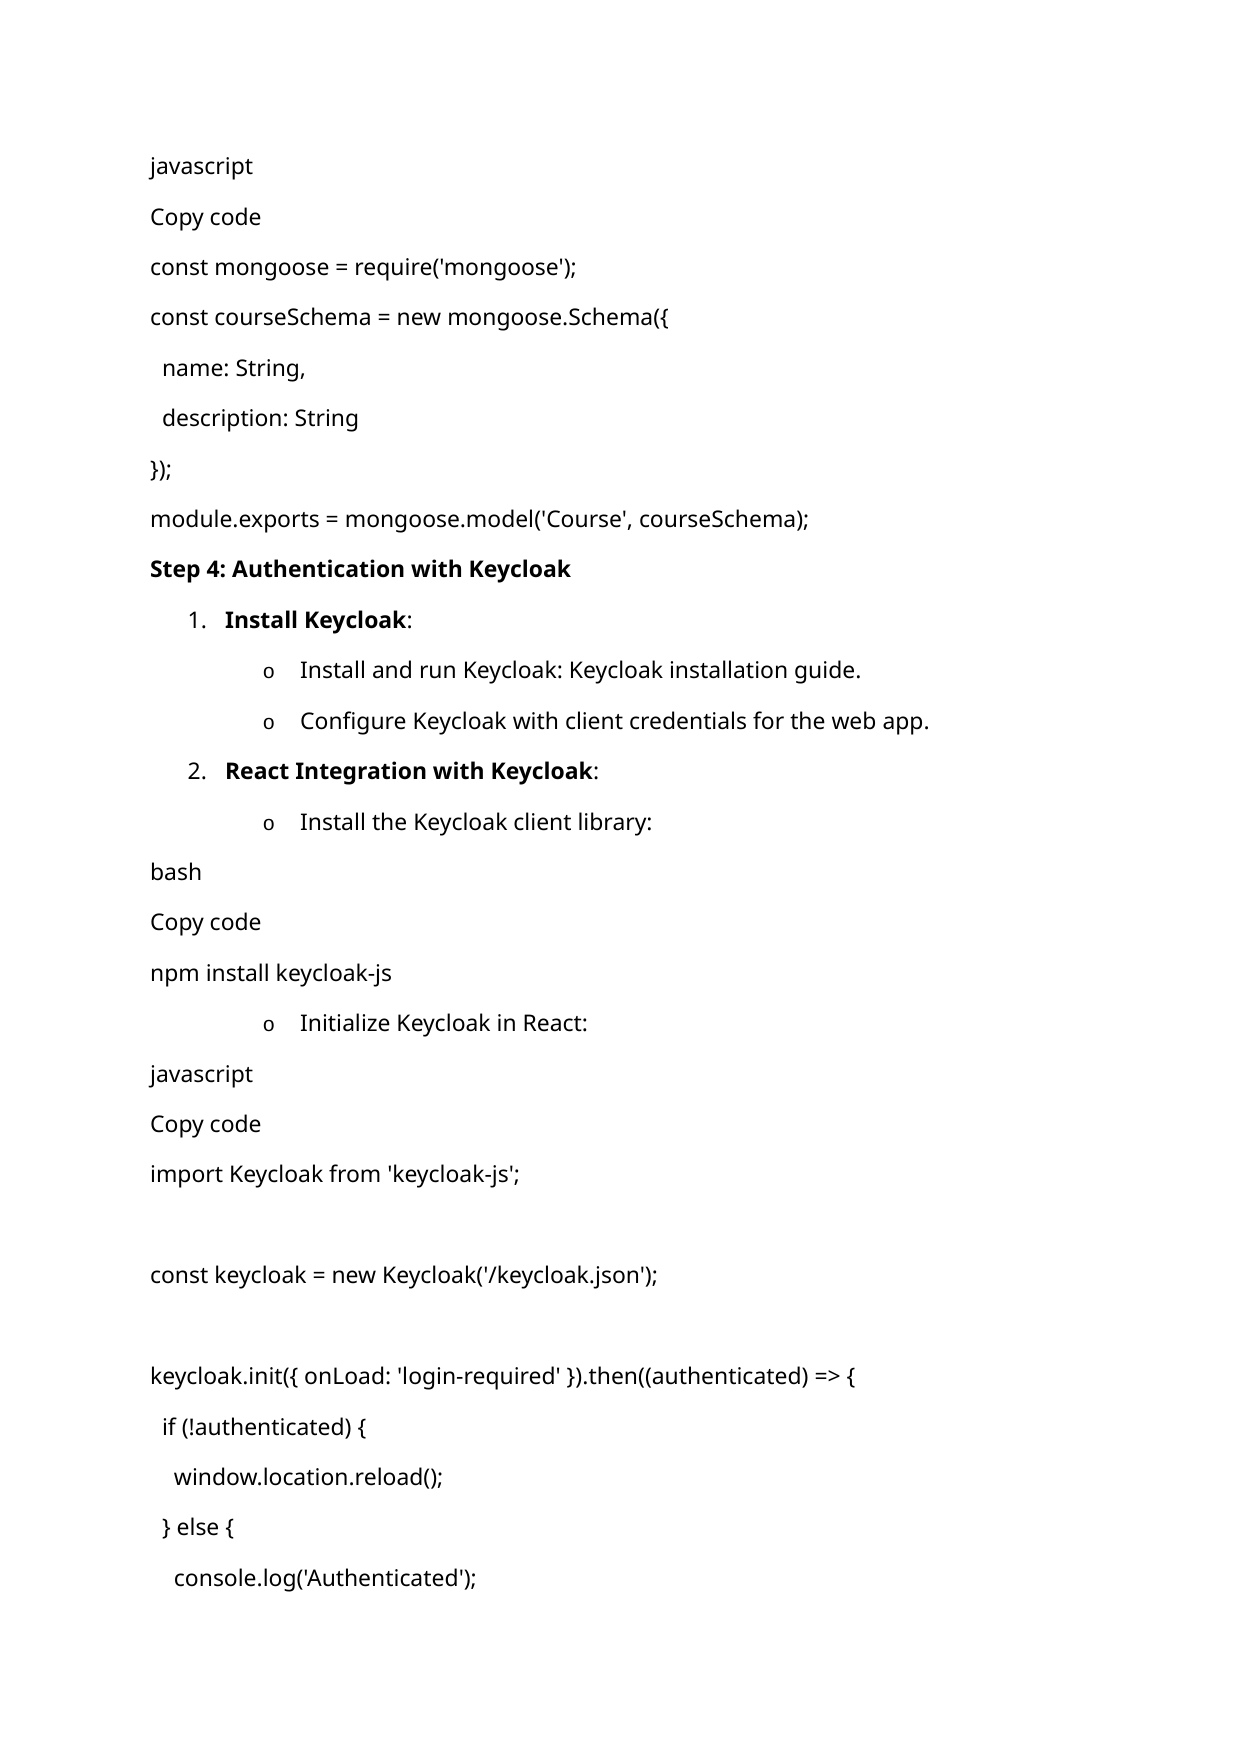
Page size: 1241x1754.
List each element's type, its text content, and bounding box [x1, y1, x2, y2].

list Initialize Keycloak in React: [262, 1007, 1090, 1038]
text const mongoose = require('mongoose'); [150, 251, 1090, 282]
text if (!authenticated) { [150, 1410, 1090, 1442]
text description: String [150, 402, 1090, 433]
list Install and run Keycloak: Keycloak installation guide. [262, 654, 1090, 685]
list Install the Keycloak client library: [262, 805, 1090, 837]
text name: String, [150, 352, 1090, 383]
text import Keycloak from 'keycloak-js'; [150, 1158, 1090, 1189]
text Copy code [150, 1108, 1090, 1139]
text npm install keycloak-js [150, 957, 1090, 988]
text bash [150, 856, 1090, 887]
text const keycloak = new Keycloak('/keycloak.json'); [150, 1259, 1090, 1290]
text Step 4: Authentication with Keycloak [150, 553, 1090, 584]
text javascript [150, 1057, 1090, 1089]
text keycloak.init({ onLoad: 'login-required' }).then((authenticated) => { [150, 1360, 1090, 1391]
text Copy code [150, 200, 1090, 232]
text const courseSchema = new mongoose.Schema({ [150, 301, 1090, 332]
text window.location.reload(); [150, 1461, 1090, 1492]
text } else { [150, 1511, 1090, 1542]
text javascript [150, 150, 1090, 181]
text module.exports = mongoose.model('Course', courseSchema); [150, 503, 1090, 534]
list Install Keycloak: [187, 604, 1090, 635]
list React Integration with Keycloak: [187, 755, 1090, 786]
text console.log('Authenticated'); [150, 1562, 1090, 1593]
text Copy code [150, 906, 1090, 937]
text }); [150, 452, 1090, 484]
list Configure Keycloak with client credentials for the web app. [262, 704, 1090, 736]
